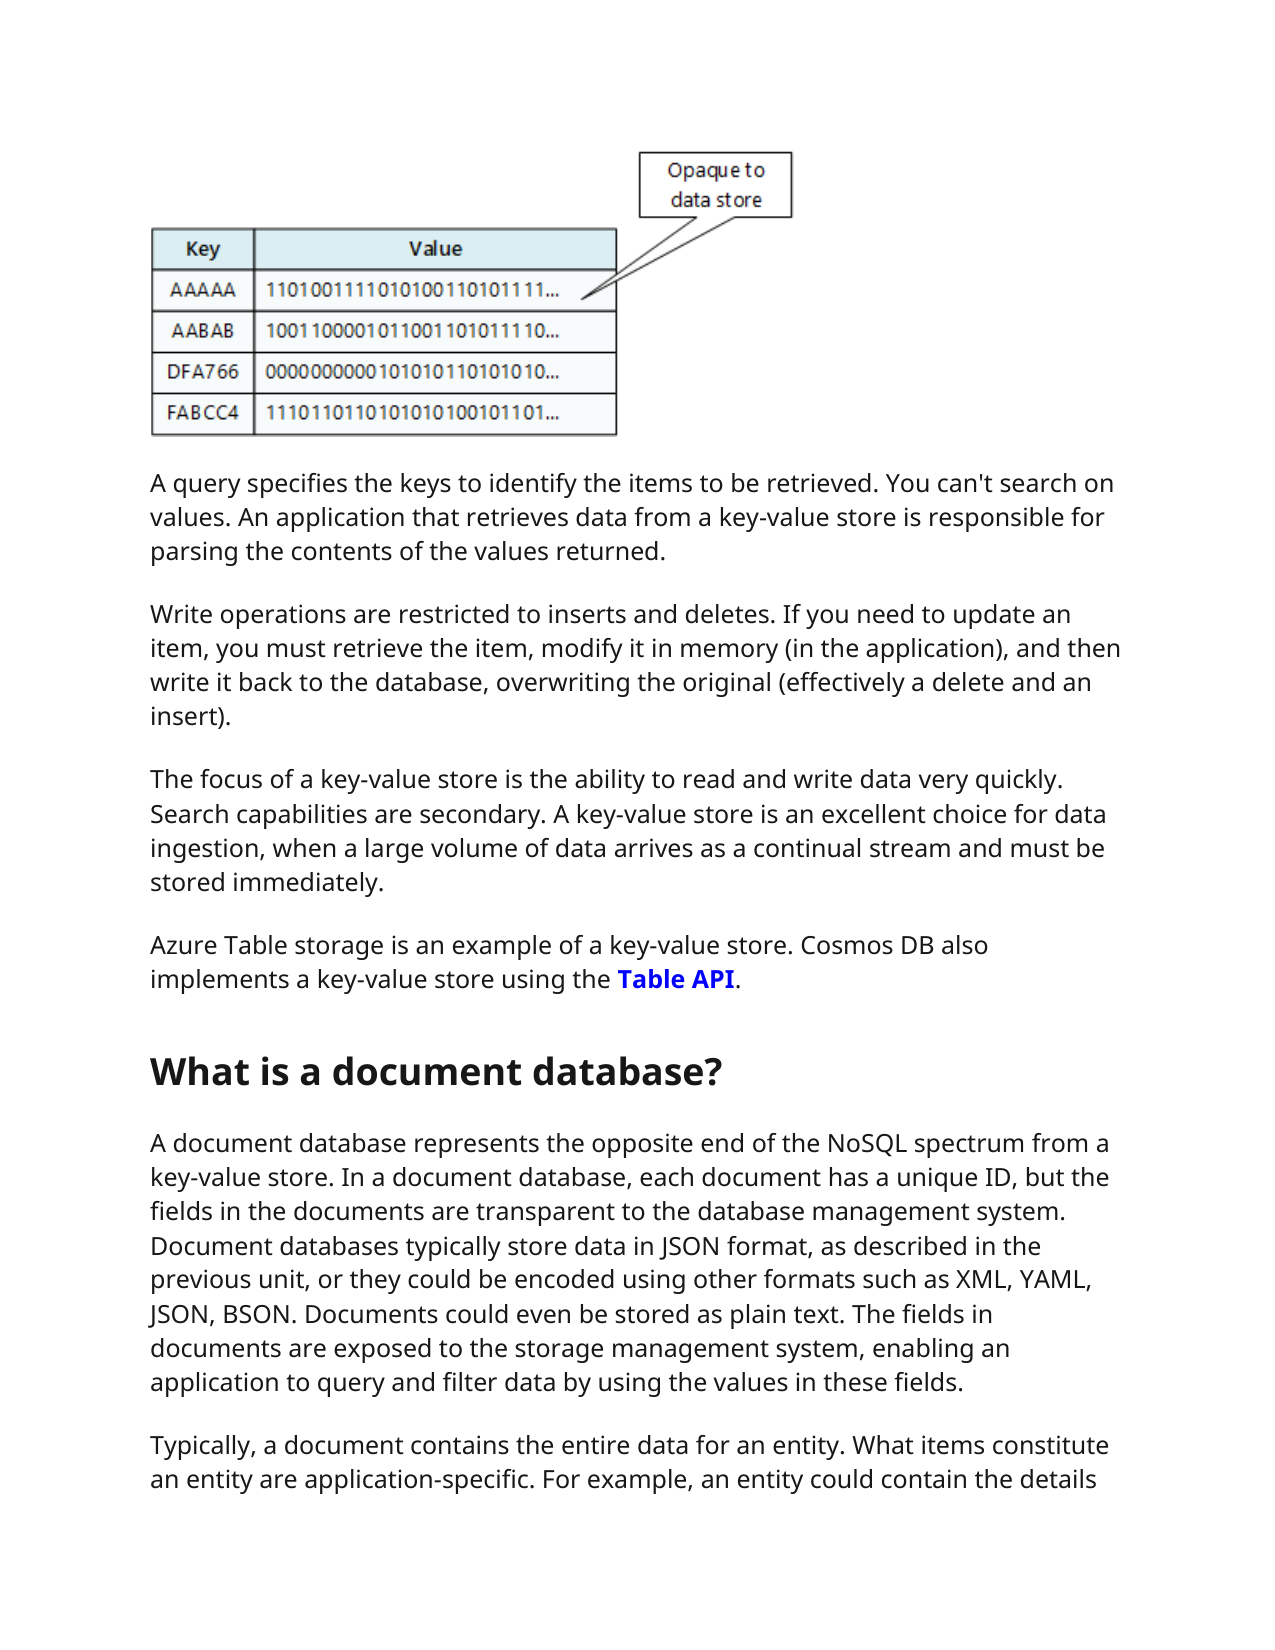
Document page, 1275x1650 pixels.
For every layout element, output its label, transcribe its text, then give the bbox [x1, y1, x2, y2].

picture [150, 150, 794, 437]
text A document database represents the opposite end of the NoSQL spectrum from a key-value store. In a document database, each document has a unique ID, but the fields in the documents are transparent to the database management system. Document databases typically store data in JSON format, as described in the previous unit, or they could be encoded using other formats such as XML, YAML, JSON, BSON. Documents could even be stored as plain text. The fields in documents are exposed to the storage management system, enabling an application to query and filter data by using the values in these fields. [150, 1126, 1125, 1398]
text Azure Table storage is an example of a key-value store. Cosmos DB also implements a key-value store using the Table API. [150, 928, 1125, 996]
text A query specifies the keys to identify the items to be retrieved. You can't search on values. An application that retrieves data from a key-value store is responsible for parsing the contents of the values returned. [150, 465, 1125, 568]
text The focus of a key-value store is the ability to read and write data very quickly. Search capabilities are secondary. A key-value store is an excellent choice for data ingestion, when a large volume of data arrives as a continual stream and must be stored immediately. [150, 762, 1125, 898]
subtitle What is a document database? [150, 1046, 1125, 1097]
text Write operations are restricted to inserts and deletes. If you need to update an item, you must retrieve the item, modify it in memory (in the application), and then write it back to the database, overwriting the original (effectively a delete and an insert). [150, 597, 1125, 733]
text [150, 1428, 1125, 1496]
